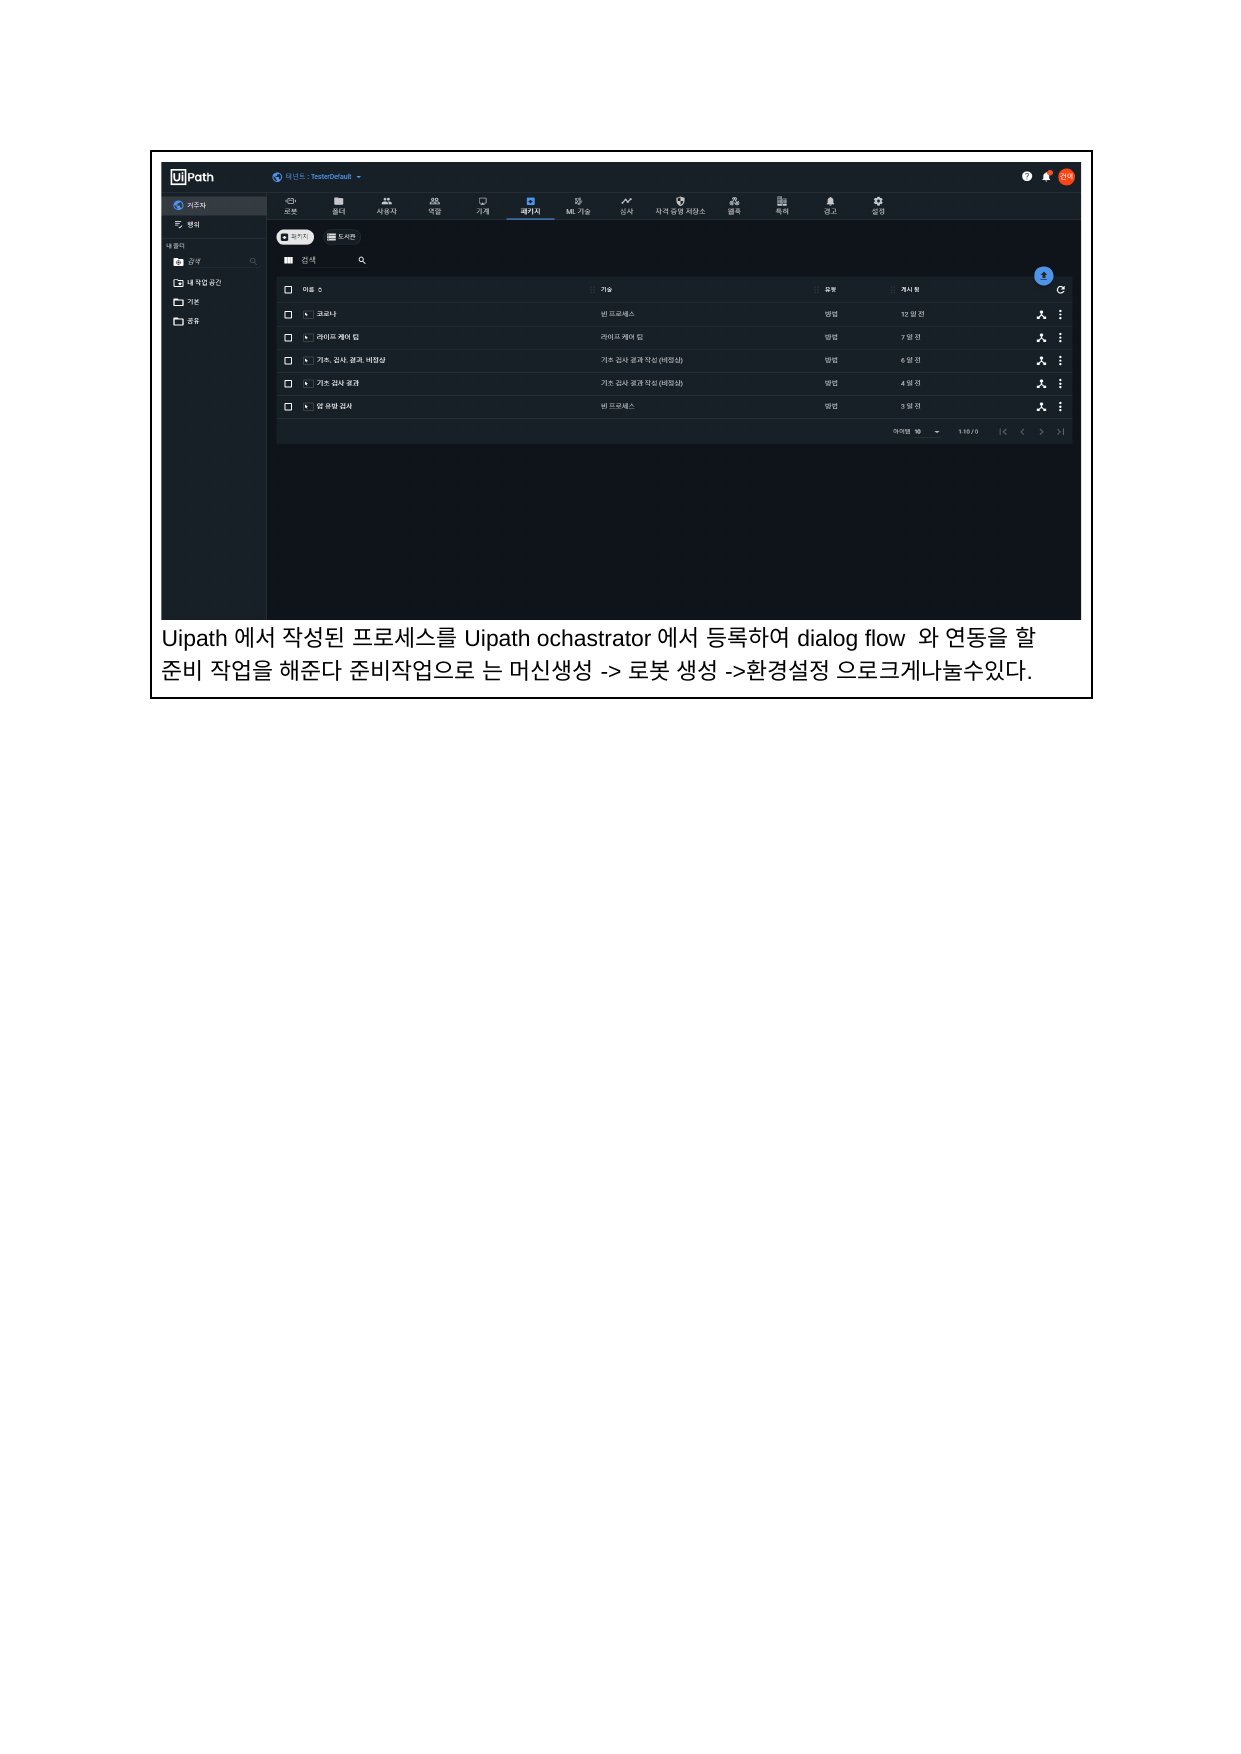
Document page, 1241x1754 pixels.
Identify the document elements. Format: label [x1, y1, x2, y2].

table_cell [152, 152, 1091, 697]
picture [161, 162, 1082, 620]
